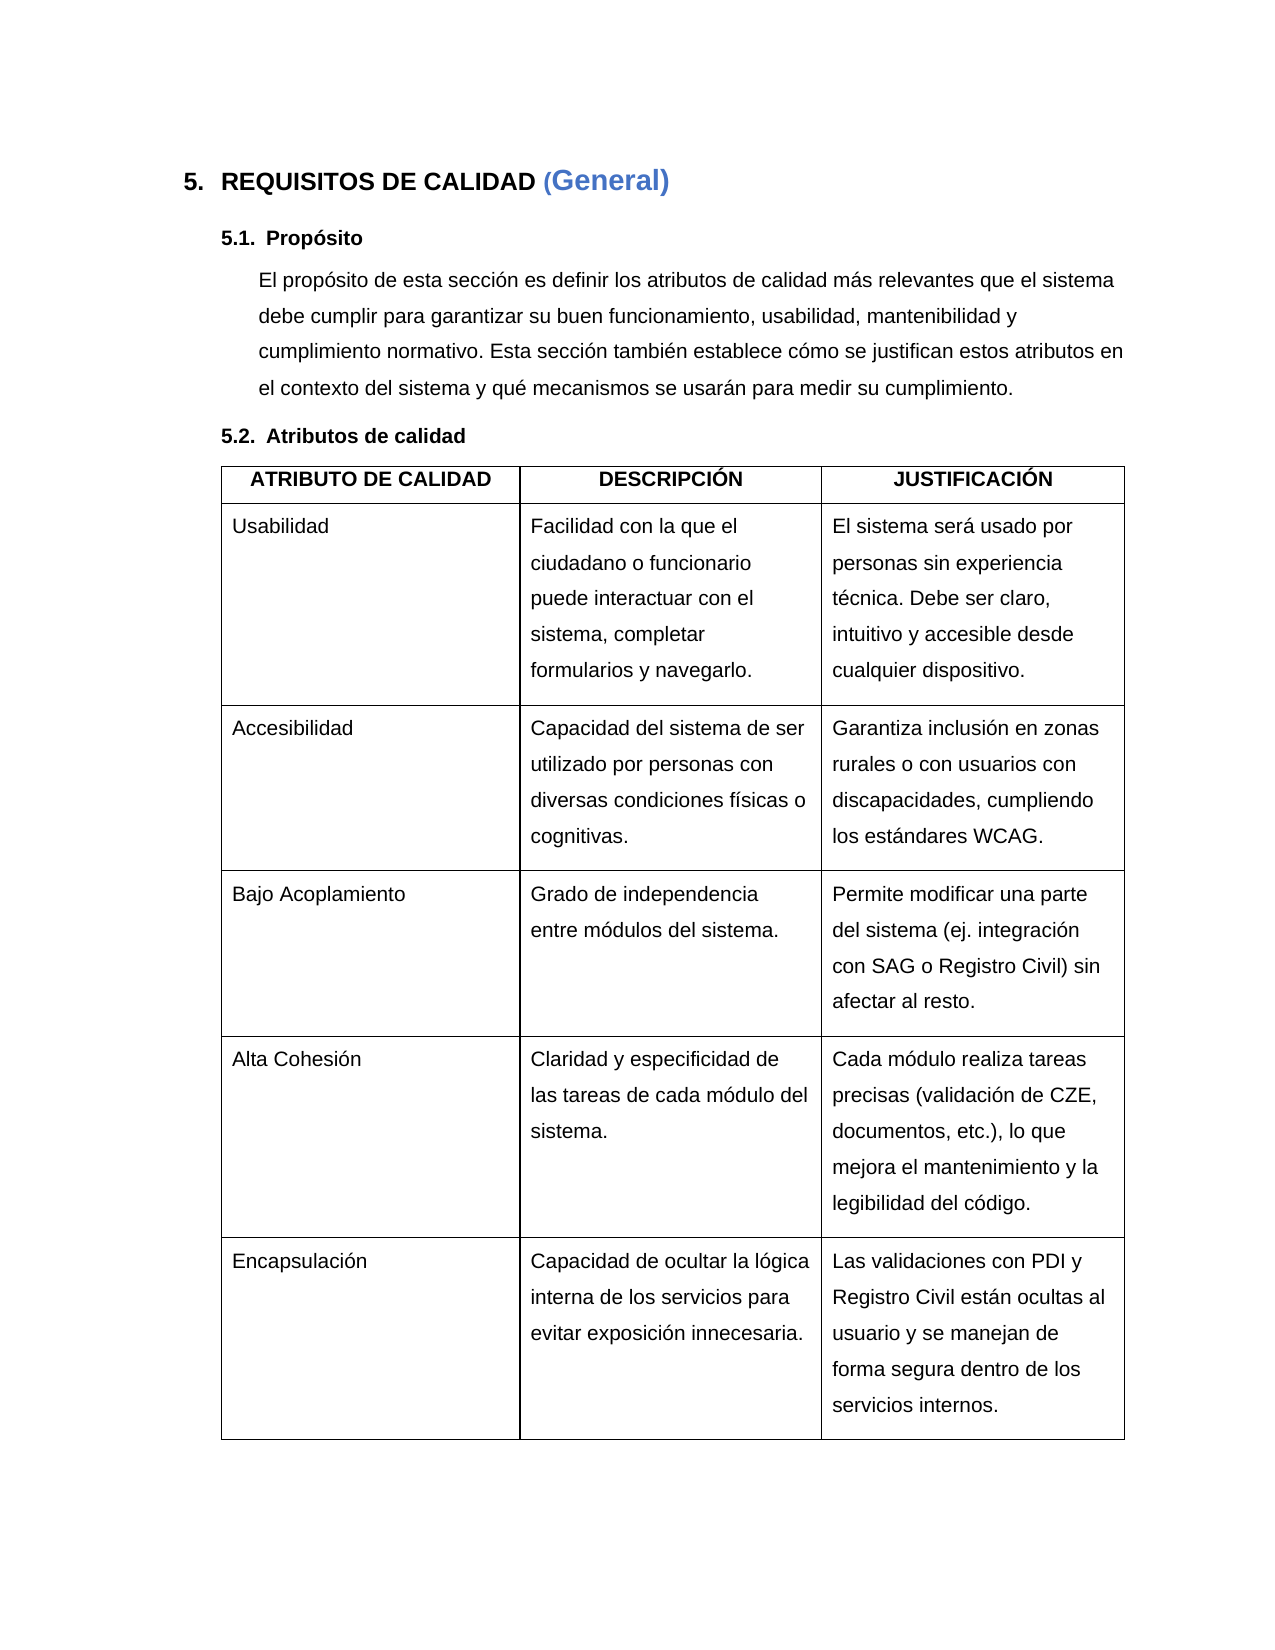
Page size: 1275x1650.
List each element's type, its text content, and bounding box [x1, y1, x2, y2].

table_header ATRIBUTO DE CALIDAD [222, 467, 519, 503]
table_cell Cada módulo realiza tareas precisas (validación de CZE, documentos, etc.), lo que mejora el mantenimiento y la legibilidad del código. [822, 1037, 1124, 1237]
table_cell Capacidad de ocultar la lógica interna de los servicios para evitar exposición innecesaria. [521, 1238, 821, 1439]
table_cell Permite modificar una parte del sistema (ej. integración con SAG o Registro Civil) sin afectar al resto. [822, 871, 1124, 1036]
table_cell Usabilidad [222, 504, 519, 704]
subtitle REQUISITOS DE CALIDAD (General) [183, 162, 1125, 196]
table_cell Claridad y especificidad de las tareas de cada módulo del sistema. [521, 1037, 821, 1237]
text El propósito de esta sección es definir los atributos de calidad más relevantes que el sistema debe cumplir para garantizar su buen funcionamiento, usabilidad, mantenibilidad y cumplimiento normativo. Esta sección también establece cómo se justifican estos atributos en el contexto del sistema y qué mecanismos se usarán para medir su cumplimiento. [258, 267, 1125, 399]
table_cell Grado de independencia entre módulos del sistema. [521, 871, 821, 1036]
table_cell Capacidad del sistema de ser utilizado por personas con diversas condiciones físicas o cognitivas. [521, 706, 821, 870]
table_cell El sistema será usado por personas sin experiencia técnica. Debe ser claro, intuitivo y accesible desde cualquier dispositivo. [822, 504, 1124, 704]
subtitle Atributos de calidad [221, 424, 1125, 448]
table_cell Alta Cohesión [222, 1037, 519, 1237]
table_header DESCRIPCIÓN [521, 467, 821, 503]
table_header JUSTIFICACIÓN [822, 467, 1124, 503]
table_cell Garantiza inclusión en zonas rurales o con usuarios con discapacidades, cumpliendo los estándares WCAG. [822, 706, 1124, 870]
subtitle Propósito [221, 225, 1125, 249]
table_cell Facilidad con la que el ciudadano o funcionario puede interactuar con el sistema, completar formularios y navegarlo. [521, 504, 821, 704]
table_cell Las validaciones con PDI y Registro Civil están ocultas al usuario y se manejan de forma segura dentro de los servicios internos. [822, 1238, 1124, 1439]
table_cell Encapsulación [222, 1238, 519, 1439]
table_cell Bajo Acoplamiento [222, 871, 519, 1036]
table_cell Accesibilidad [222, 706, 519, 870]
